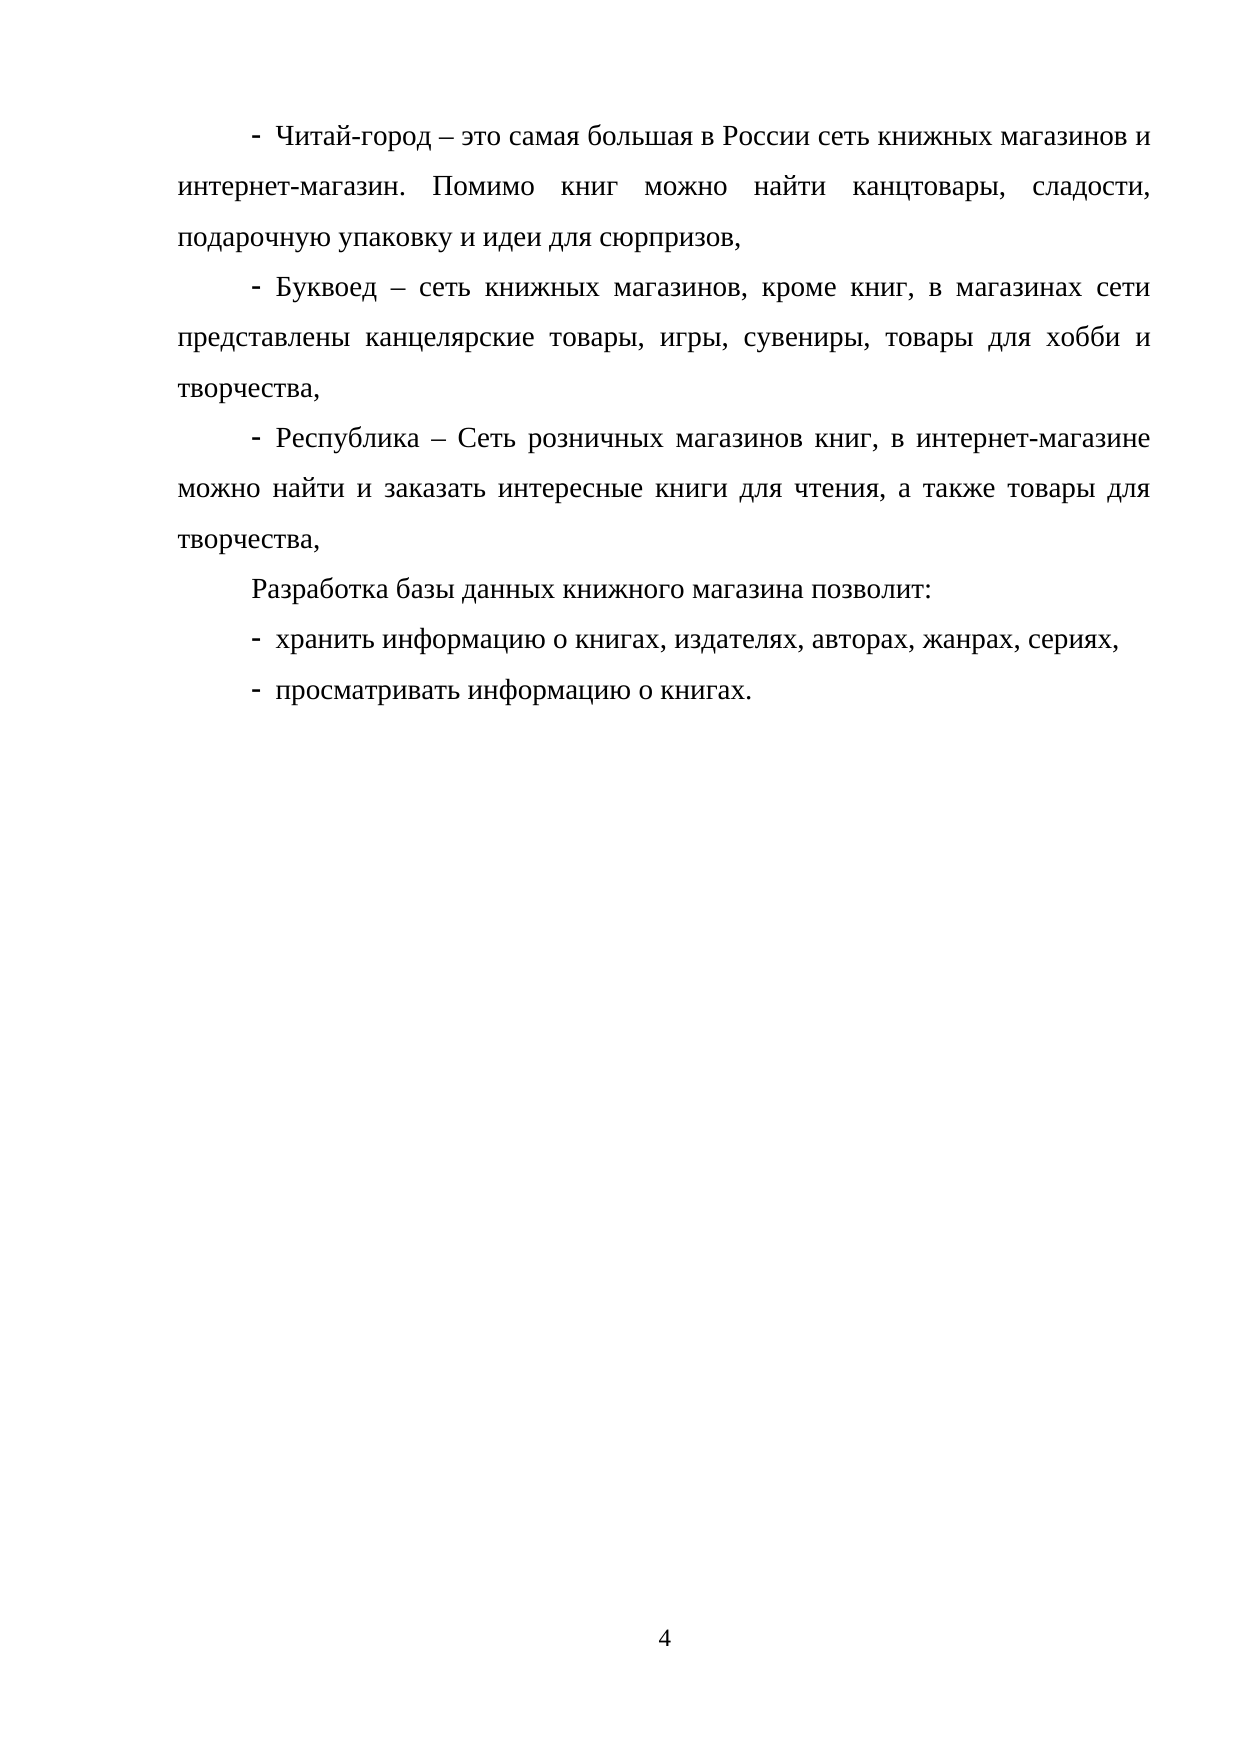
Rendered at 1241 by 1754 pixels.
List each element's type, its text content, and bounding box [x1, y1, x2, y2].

list Читай-город – это самая большая в России сеть книжных магазинов и интернет-магазин. Помимо книг можно найти канцтовары, сладости, подарочную упаковку и идеи для сюрпризов, [177, 118, 1152, 252]
list Республика – Сеть розничных магазинов книг, в интернет-магазине можно найти и заказать интересные книги для чтения, а также товары для творчества, [177, 420, 1152, 554]
list просматривать информацию о книгах. [177, 672, 1152, 706]
list хранить информацию о книгах, издателях, авторах, жанрах, сериях, [177, 622, 1152, 655]
text Разработка базы данных книжного магазина позволит: [177, 571, 1152, 605]
list Буквоед – сеть книжных магазинов, кроме книг, в магазинах сети представлены канцелярские товары, игры, сувениры, товары для хобби и творчества, [177, 269, 1152, 403]
